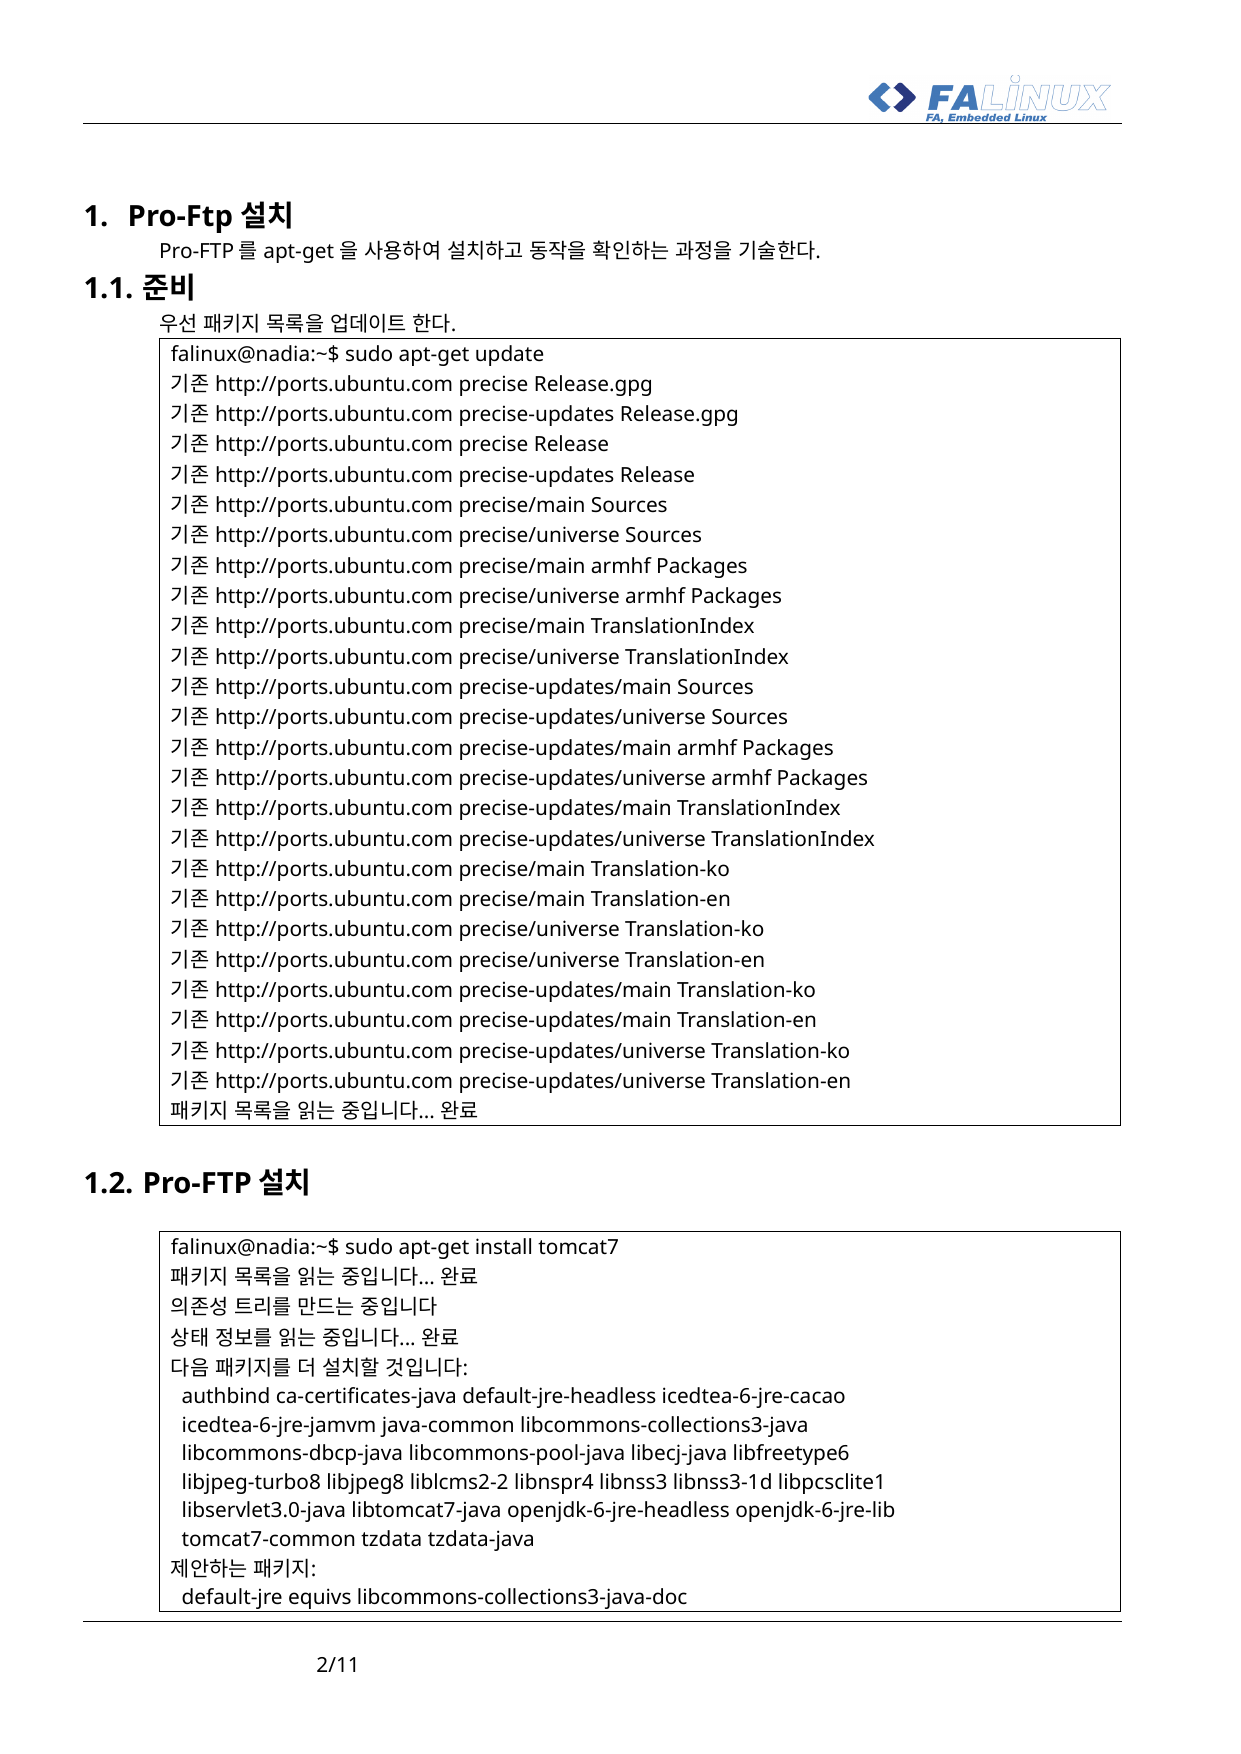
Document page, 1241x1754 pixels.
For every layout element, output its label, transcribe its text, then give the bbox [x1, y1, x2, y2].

subtitle Pro-FTP설치 [83, 1160, 1122, 1202]
subtitle Pro-Ftp 설치 [83, 192, 1122, 234]
list 우선 패키지 목록을 업데이트 한다. [159, 307, 1122, 338]
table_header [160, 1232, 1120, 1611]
subtitle 준비 [83, 265, 1122, 307]
list Pro-FTP를 apt-get 을 사용하여 설치하고 동작을 확인하는 과정을 기술한다. [159, 234, 1122, 265]
table_header falinux@nadia:~$ sudo apt-get update 기존 http://ports.ubuntu.com precise Release.gpg 기존 http://ports.ubuntu.com precise-updates Release.gpg 기존 http://ports.ubuntu.com precise Release 기존 http://ports.ubuntu.com precise-updates Release 기존 http://ports.ubuntu.com precise/main Sources 기존 http://ports.ubuntu.com precise/universe Sources 기존 http://ports.ubuntu.com precise/main armhf Packages 기존 http://ports.ubuntu.com precise/universe armhf Packages 기존 http://ports.ubuntu.com precise/main TranslationIndex 기존 http://ports.ubuntu.com precise/universe TranslationIndex 기존 http://ports.ubuntu.com precise-updates/main Sources 기존 http://ports.ubuntu.com precise-updates/universe Sources 기존 http://ports.ubuntu.com precise-updates/main armhf Packages 기존 http://ports.ubuntu.com precise-updates/universe armhf Packages 기존 http://ports.ubuntu.com precise-updates/main TranslationIndex 기존 http://ports.ubuntu.com precise-updates/universe TranslationIndex 기존 http://ports.ubuntu.com precise/main Translation-ko 기존 http://ports.ubuntu.com precise/main Translation-en 기존 http://ports.ubuntu.com precise/universe Translation-ko 기존 http://ports.ubuntu.com precise/universe Translation-en 기존 http://ports.ubuntu.com precise-updates/main Translation-ko 기존 http://ports.ubuntu.com precise-updates/main Translation-en 기존 http://ports.ubuntu.com precise-updates/universe Translation-ko 기존 http://ports.ubuntu.com precise-updates/universe Translation-en 패키지 목록을 읽는 중입니다... 완료 [160, 339, 1120, 1125]
picture [868, 75, 1111, 123]
